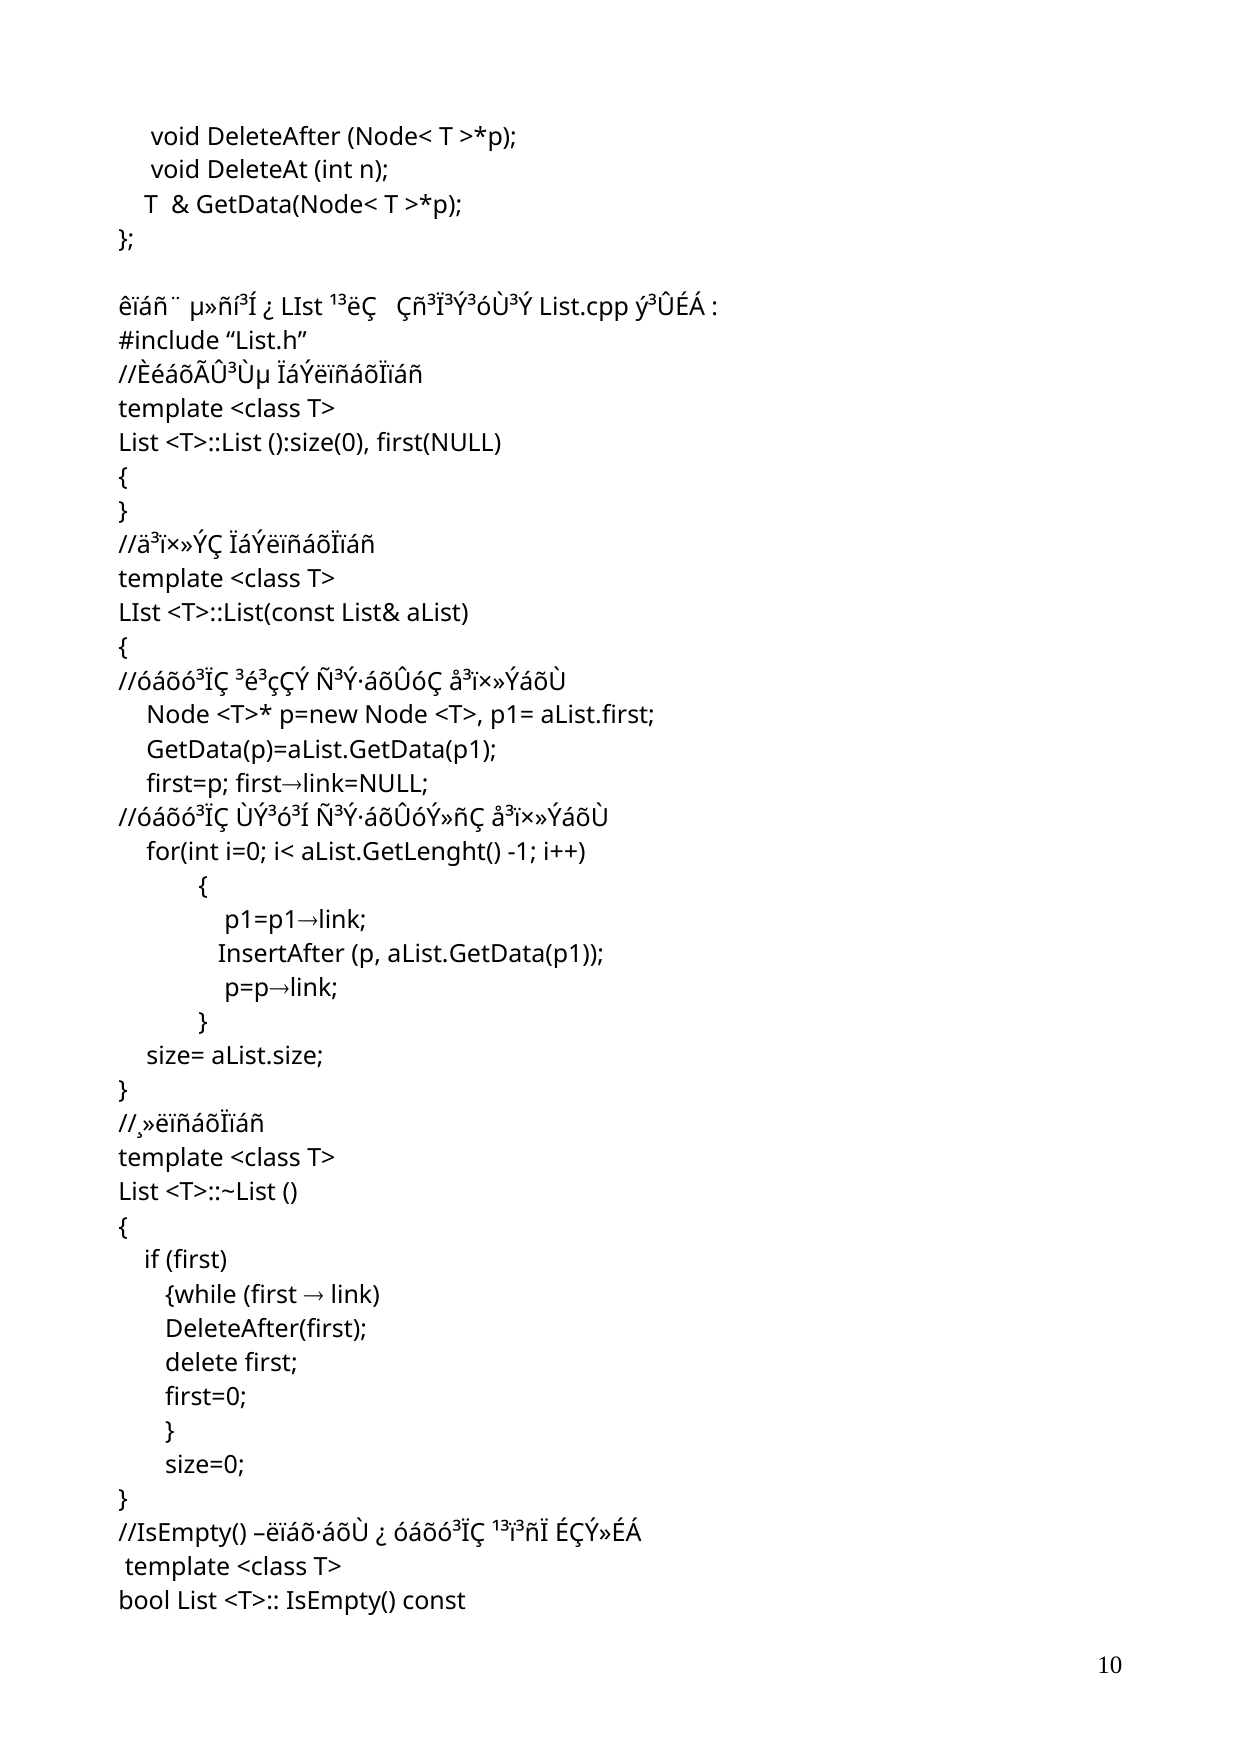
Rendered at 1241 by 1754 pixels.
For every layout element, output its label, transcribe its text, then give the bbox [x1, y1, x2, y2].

text } [118, 1412, 1122, 1447]
text size= aList.size; [118, 1038, 1122, 1072]
text #include “List.h” [118, 322, 1122, 357]
text size=0; [118, 1447, 1122, 1481]
text } [118, 1004, 1122, 1038]
text } [118, 493, 1122, 527]
text template <class T> [118, 391, 1122, 425]
text êïáñ¨ µ»ñí³Í ¿ LIst ¹³ëÇ Çñ³Ï³Ý³óÙ³Ý List.cpp ý³ÛÉÁ : [118, 288, 1122, 322]
text T & GetData(Node< T >*p); [118, 186, 1122, 220]
text InsertAfter (p, aList.GetData(p1)); [118, 936, 1122, 970]
text { [118, 1208, 1122, 1242]
text void DeleteAfter (Node< T >*p); [118, 118, 1122, 152]
text { [118, 629, 1122, 663]
text template <class T> [118, 561, 1122, 595]
text {while (first link) [118, 1276, 1122, 1310]
text }; [118, 220, 1122, 254]
text first=p; firstlink=NULL; [118, 765, 1122, 799]
text GetData(p)=aList.GetData(p1); [118, 731, 1122, 765]
text { [118, 459, 1122, 493]
text if (first) [118, 1242, 1122, 1276]
text //óáõó³ÏÇ ³é³çÇÝ Ñ³Ý·áõÛóÇ å³ï×»ÝáõÙ [118, 663, 1122, 697]
text p1=p1link; [118, 902, 1122, 936]
text List <T>::List ():size(0), first(NULL) [118, 425, 1122, 459]
text //¸»ëïñáõÏïáñ [118, 1106, 1122, 1140]
text void DeleteAt (int n); [118, 152, 1122, 186]
text first=0; [118, 1378, 1122, 1412]
text template <class T> [118, 1549, 1122, 1583]
text Node <T>* p=new Node <T>, p1= aList.first; [118, 697, 1122, 731]
text delete first; [118, 1344, 1122, 1378]
text //IsEmpty() –ëïáõ·áõÙ ¿ óáõó³ÏÇ ¹³ï³ñÏ ÉÇÝ»ÉÁ [118, 1515, 1122, 1549]
text DeleteAfter(first); [118, 1310, 1122, 1344]
text //ä³ï×»ÝÇ ÏáÝëïñáõÏïáñ [118, 527, 1122, 561]
text p=plink; [118, 970, 1122, 1004]
text template <class T> [118, 1140, 1122, 1174]
text //ÈéáõÃÛ³Ùµ ÏáÝëïñáõÏïáñ [118, 357, 1122, 391]
text LIst <T>::List(const List& aList) [118, 595, 1122, 629]
text { [118, 867, 1122, 902]
text } [118, 1072, 1122, 1106]
text //óáõó³ÏÇ ÙÝ³ó³Í Ñ³Ý·áõÛóÝ»ñÇ å³ï×»ÝáõÙ [118, 799, 1122, 833]
text ‎for(int i=0; i< aList.GetLenght() -1; i++) [118, 833, 1122, 867]
text bool List <T>:: IsEmpty() const [118, 1583, 1122, 1617]
text } [118, 1481, 1122, 1515]
text List <T>::~List () [118, 1174, 1122, 1208]
